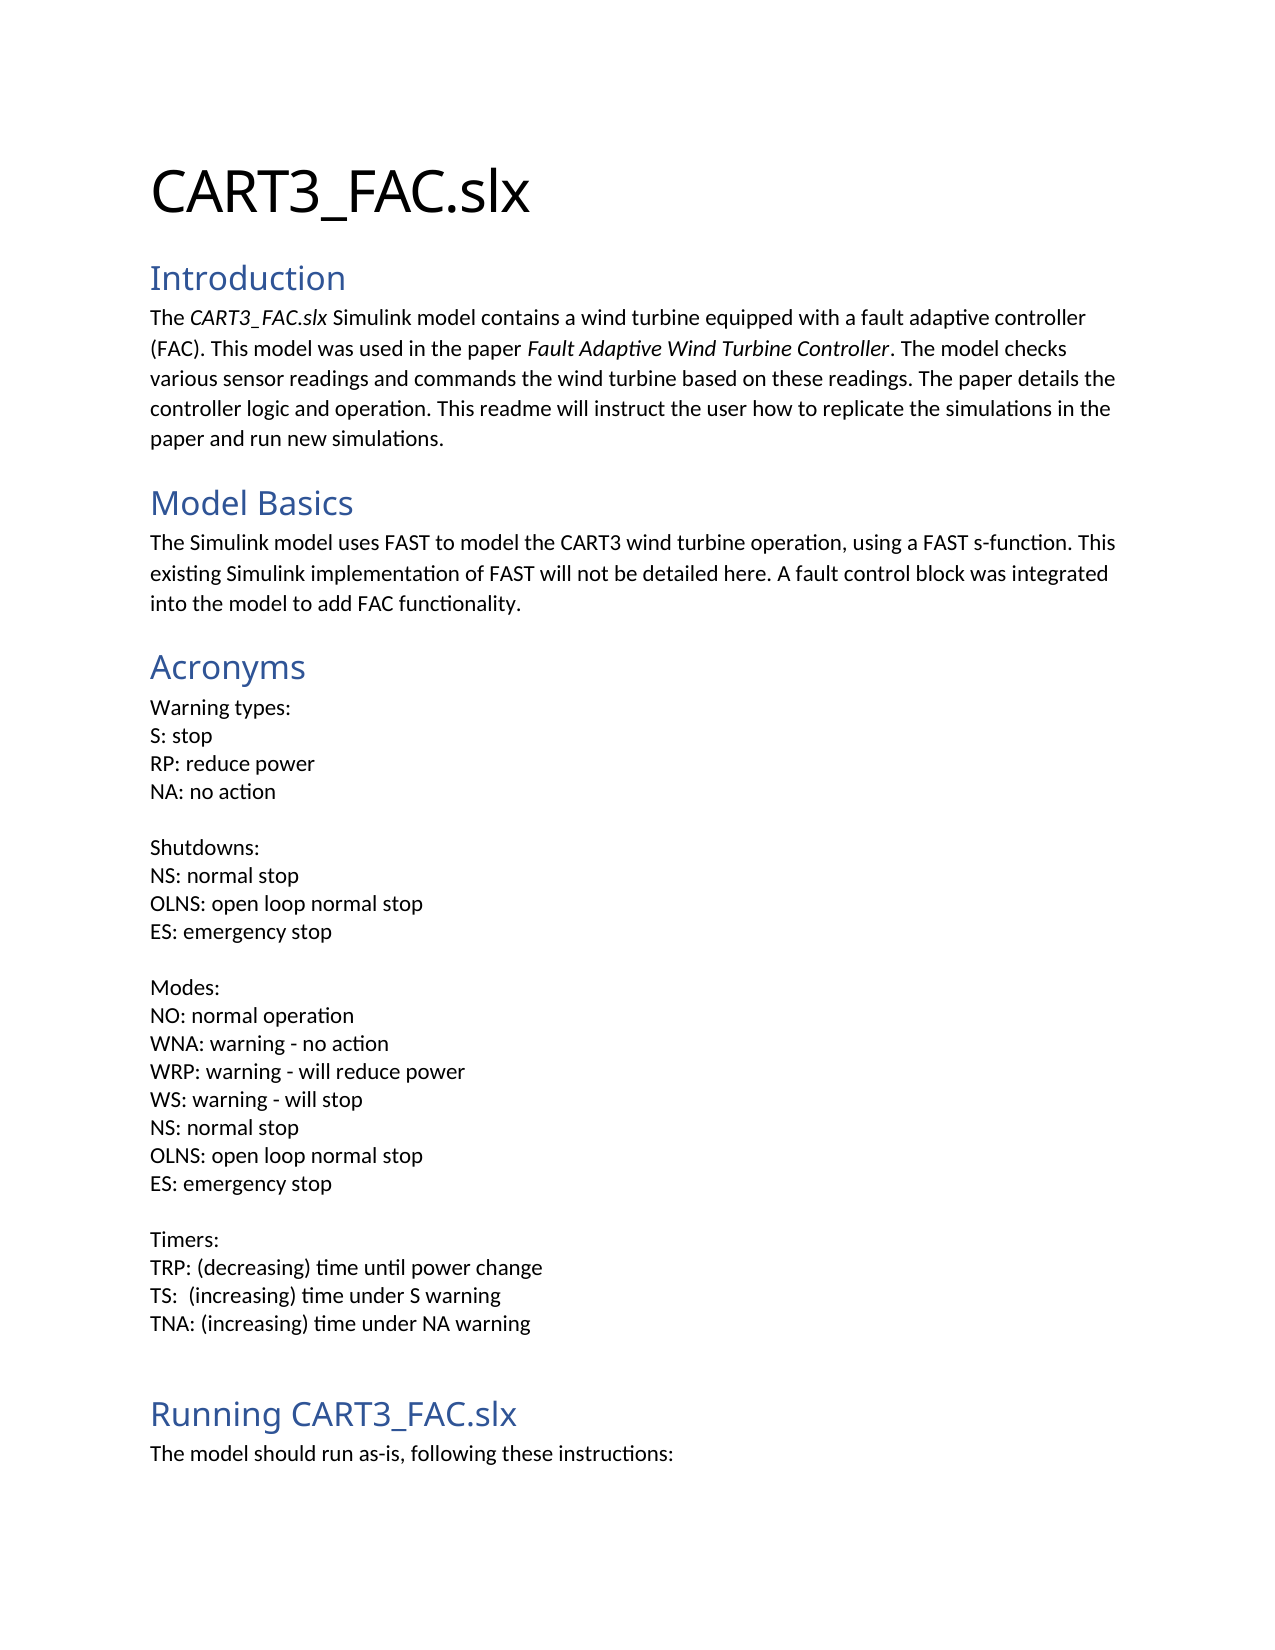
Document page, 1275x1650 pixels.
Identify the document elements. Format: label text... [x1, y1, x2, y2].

text TNA: (increasing) time under NA warning [150, 1309, 1125, 1337]
subtitle Model Basics [150, 479, 1125, 525]
text WRP: warning - will reduce power [150, 1057, 1125, 1085]
text S: stop [150, 721, 1125, 749]
text NS: normal stop [150, 1113, 1125, 1141]
text Timers: [150, 1225, 1125, 1253]
text TRP: (decreasing) time until power change [150, 1253, 1125, 1281]
text The Simulink model uses FAST to model the CART3 wind turbine operation, using a FAST s-function. This existing Simulink implementation of FAST will not be detailed here. A fault control block was integrated into the model to add FAC functionality. [150, 528, 1125, 617]
text Shutdowns: [150, 833, 1125, 861]
title CART3_FAC.slx [150, 150, 1125, 229]
subtitle Introduction [150, 254, 1125, 300]
subtitle Running CART3_FAC.slx [150, 1391, 1125, 1436]
text NA: no action [150, 777, 1125, 805]
subtitle Acronyms [150, 644, 1125, 689]
text NS: normal stop [150, 861, 1125, 889]
text Modes: [150, 973, 1125, 1001]
text NO: normal operation [150, 1001, 1125, 1029]
text OLNS: open loop normal stop [150, 1141, 1125, 1169]
text WNA: warning - no action [150, 1029, 1125, 1057]
text The model should run as-is, following these instructions: [150, 1439, 1125, 1467]
text WS: warning - will stop [150, 1085, 1125, 1113]
text ES: emergency stop [150, 1169, 1125, 1197]
text OLNS: open loop normal stop [150, 889, 1125, 917]
text TS: (increasing) time under S warning [150, 1281, 1125, 1309]
text Warning types: [150, 693, 1125, 721]
text The CART3_FAC.slx Simulink model contains a wind turbine equipped with a fault adaptive controller (FAC). This model was used in the paper Fault Adaptive Wind Turbine Controller. The model checks various sensor readings and commands the wind turbine based on these readings. The paper details the controller logic and operation. This readme will instruct the user how to replicate the simulations in the paper and run new simulations. [150, 303, 1125, 452]
text RP: reduce power [150, 749, 1125, 777]
text ES: emergency stop [150, 917, 1125, 945]
